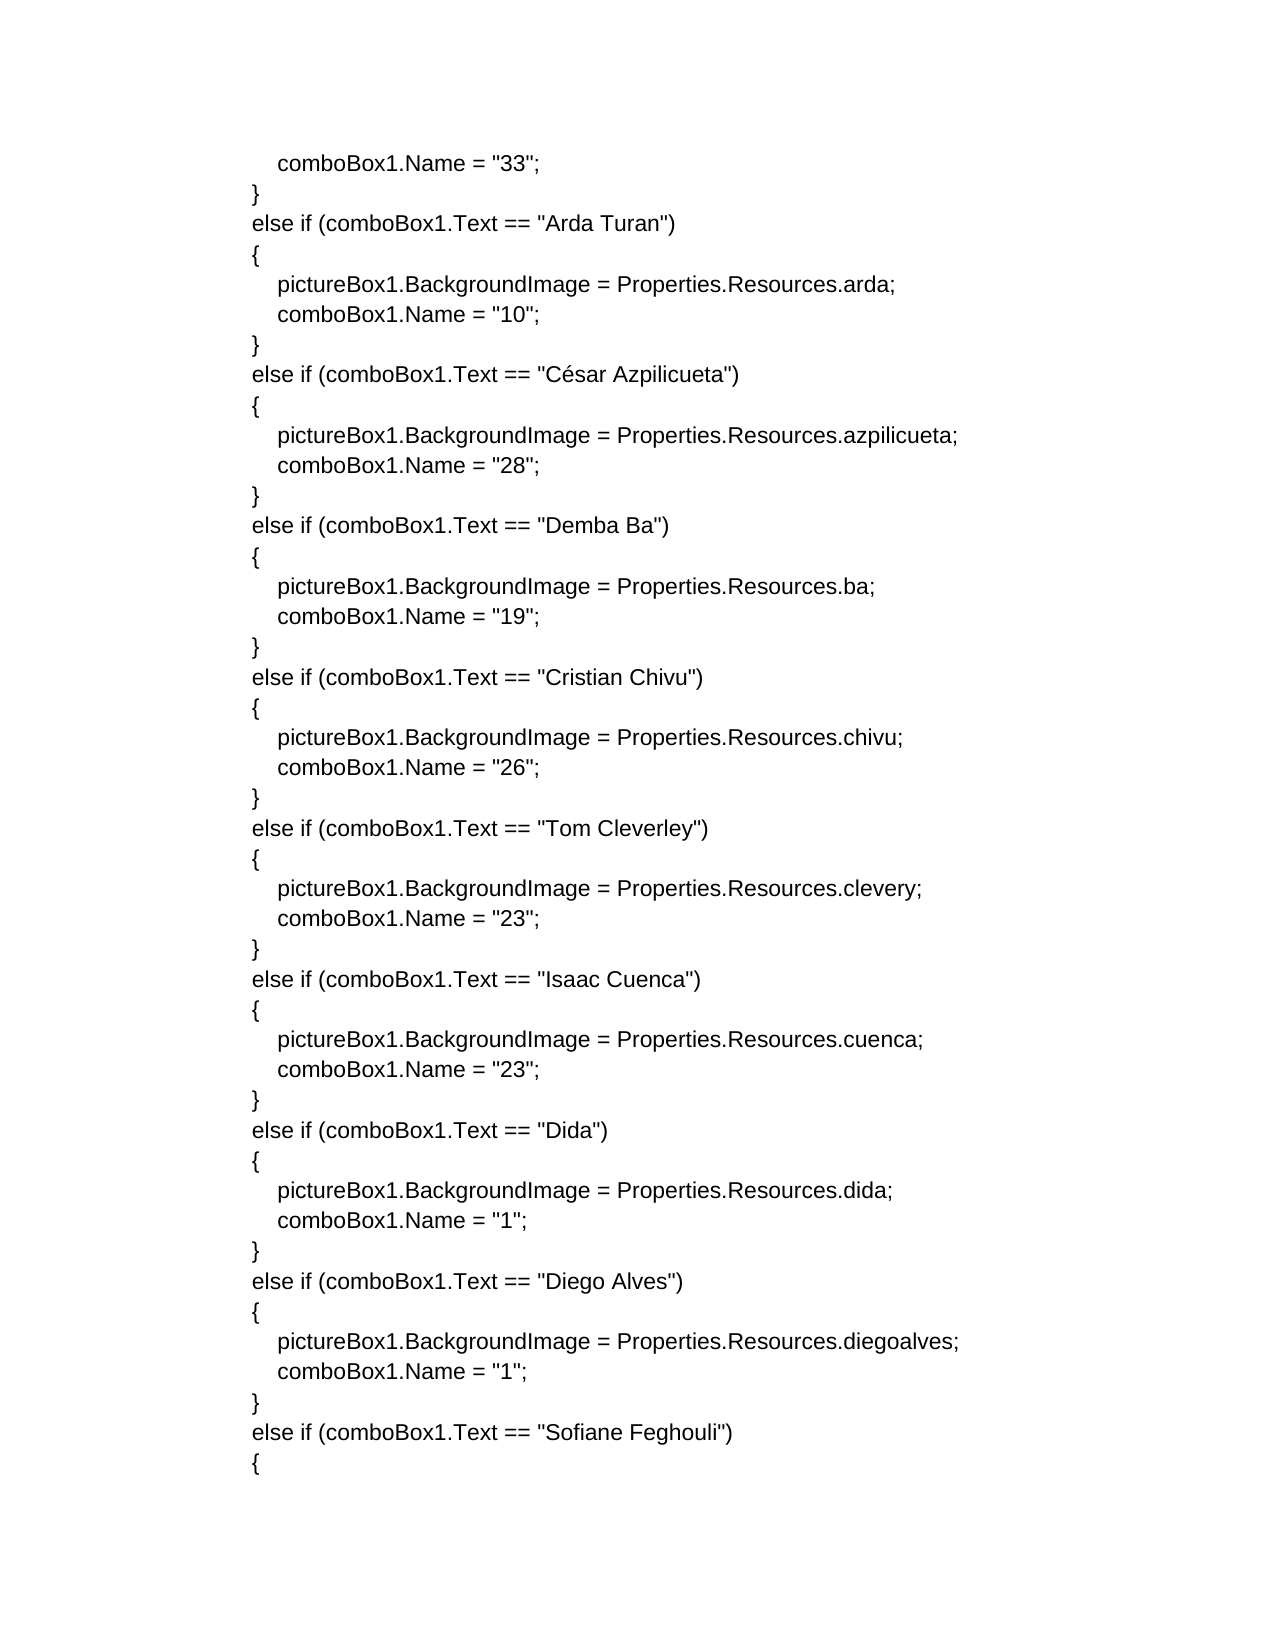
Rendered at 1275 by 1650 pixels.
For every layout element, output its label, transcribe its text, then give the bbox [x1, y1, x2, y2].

text else if (comboBox1.Text == "Isaac Cuenca") [150, 966, 1125, 992]
text } [150, 784, 1125, 811]
text { [150, 996, 1125, 1022]
text else if (comboBox1.Text == "Demba Ba") [150, 512, 1125, 539]
text pictureBox1.BackgroundImage = Properties.Resources.cuenca; [150, 1026, 1125, 1052]
text comboBox1.Name = "1"; [150, 1358, 1125, 1385]
text comboBox1.Name = "28"; [150, 452, 1125, 478]
text else if (comboBox1.Text == "Tom Cleverley") [150, 814, 1125, 841]
text { [150, 1449, 1125, 1475]
text { [150, 1298, 1125, 1324]
text comboBox1.Name = "23"; [150, 1056, 1125, 1083]
text } [150, 180, 1125, 207]
text } [150, 482, 1125, 509]
text pictureBox1.BackgroundImage = Properties.Resources.arda; [150, 271, 1125, 297]
text { [150, 694, 1125, 720]
text pictureBox1.BackgroundImage = Properties.Resources.chivu; [150, 724, 1125, 750]
text else if (comboBox1.Text == "Sofiane Feghouli") [150, 1419, 1125, 1445]
text } [150, 633, 1125, 660]
text } [150, 1237, 1125, 1264]
text { [150, 241, 1125, 267]
text } [150, 1086, 1125, 1113]
text { [150, 845, 1125, 871]
text { [150, 1147, 1125, 1173]
text pictureBox1.BackgroundImage = Properties.Resources.dida; [150, 1177, 1125, 1203]
text else if (comboBox1.Text == "Dida") [150, 1117, 1125, 1143]
text else if (comboBox1.Text == "Diego Alves") [150, 1268, 1125, 1294]
text } [150, 935, 1125, 962]
text comboBox1.Name = "23"; [150, 905, 1125, 932]
text } [150, 1388, 1125, 1415]
text else if (comboBox1.Text == "Cristian Chivu") [150, 663, 1125, 690]
text comboBox1.Name = "10"; [150, 301, 1125, 327]
text comboBox1.Name = "26"; [150, 754, 1125, 781]
text pictureBox1.BackgroundImage = Properties.Resources.clevery; [150, 875, 1125, 901]
text { [150, 543, 1125, 569]
text else if (comboBox1.Text == "César Azpilicueta") [150, 361, 1125, 388]
text comboBox1.Name = "19"; [150, 603, 1125, 629]
text comboBox1.Name = "33"; [150, 150, 1125, 176]
text comboBox1.Name = "1"; [150, 1207, 1125, 1234]
text { [150, 392, 1125, 418]
text pictureBox1.BackgroundImage = Properties.Resources.ba; [150, 573, 1125, 599]
text else if (comboBox1.Text == "Arda Turan") [150, 210, 1125, 237]
text pictureBox1.BackgroundImage = Properties.Resources.diegoalves; [150, 1328, 1125, 1354]
text pictureBox1.BackgroundImage = Properties.Resources.azpilicueta; [150, 422, 1125, 448]
text } [150, 331, 1125, 358]
